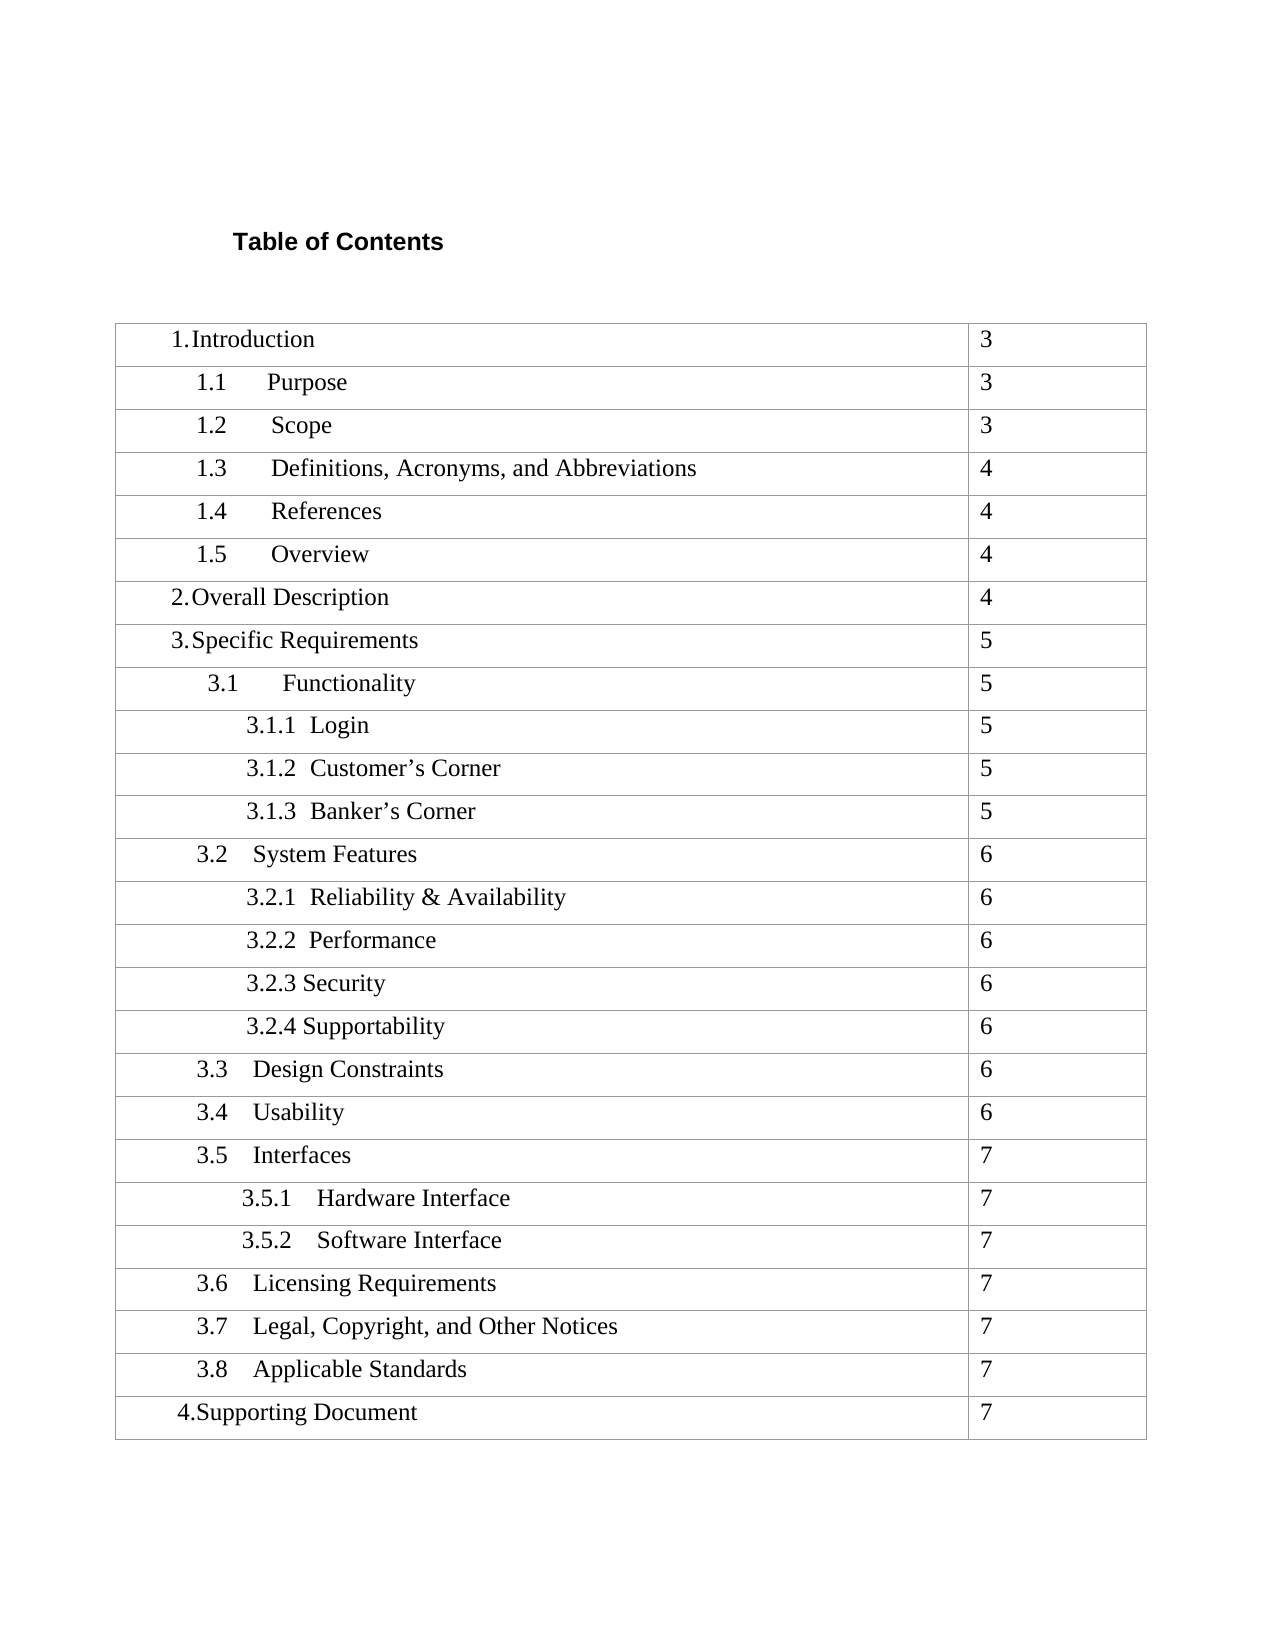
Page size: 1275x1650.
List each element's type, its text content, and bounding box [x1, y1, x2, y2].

table_cell Software Interface [116, 1226, 968, 1267]
table_cell Overall Description [116, 582, 968, 624]
table_cell 7 [969, 1397, 1146, 1439]
table_cell Legal, Copyright, and Other Notices [116, 1311, 968, 1353]
table_cell Design Constraints [116, 1054, 968, 1096]
table_cell Functionality [116, 668, 968, 709]
table_cell 6 [969, 839, 1146, 881]
table_cell 3.1.3 Banker’s Corner [116, 796, 968, 838]
table_cell Hardware Interface [116, 1183, 968, 1224]
table_cell Scope [116, 410, 968, 452]
table_cell 6 [969, 1097, 1146, 1139]
table_cell 7 [969, 1140, 1146, 1182]
table_cell 7 [969, 1354, 1146, 1396]
table_cell 5 [969, 754, 1146, 795]
table_cell 7 [969, 1226, 1146, 1267]
table_cell 3 [969, 410, 1146, 452]
table_cell 7 [969, 1269, 1146, 1310]
table_cell 4 [969, 539, 1146, 581]
table_cell 7 [969, 1183, 1146, 1224]
table_cell Purpose [116, 367, 968, 409]
table_cell 6 [969, 1054, 1146, 1096]
table_cell 5 [969, 625, 1146, 667]
text Table of Contents [233, 227, 1042, 256]
table_cell 6 [969, 1011, 1146, 1053]
table_cell 5 [969, 711, 1146, 752]
table_cell 3.1.1 Login [116, 711, 968, 752]
table_cell 3.1.2 Customer’s Corner [116, 754, 968, 795]
table_cell 4.Supporting Document [116, 1397, 968, 1439]
table_cell 4 [969, 496, 1146, 538]
table_cell Licensing Requirements [116, 1269, 968, 1310]
table_cell 6 [969, 882, 1146, 924]
table_cell System Features [116, 839, 968, 881]
table_cell 4 [969, 453, 1146, 495]
table_cell 3.2.1 Reliability & Availability [116, 882, 968, 924]
table_header Introduction [116, 324, 968, 366]
table_cell 4 [969, 582, 1146, 624]
table_cell 7 [969, 1311, 1146, 1353]
table_cell 3.2.2 Performance [116, 925, 968, 967]
table_cell 5 [969, 796, 1146, 838]
table_cell Overview [116, 539, 968, 581]
table_cell Usability [116, 1097, 968, 1139]
table_cell References [116, 496, 968, 538]
table_cell Definitions, Acronyms, and Abbreviations [116, 453, 968, 495]
table_header 3 [969, 324, 1146, 366]
table_cell Interfaces [116, 1140, 968, 1182]
table_cell 6 [969, 925, 1146, 967]
table_cell 3.2.3 Security [116, 968, 968, 1010]
table_cell Applicable Standards [116, 1354, 968, 1396]
table_cell Specific Requirements [116, 625, 968, 667]
table_cell 6 [969, 968, 1146, 1010]
table_cell 3.2.4 Supportability [116, 1011, 968, 1053]
table_cell 5 [969, 668, 1146, 709]
table_cell 3 [969, 367, 1146, 409]
